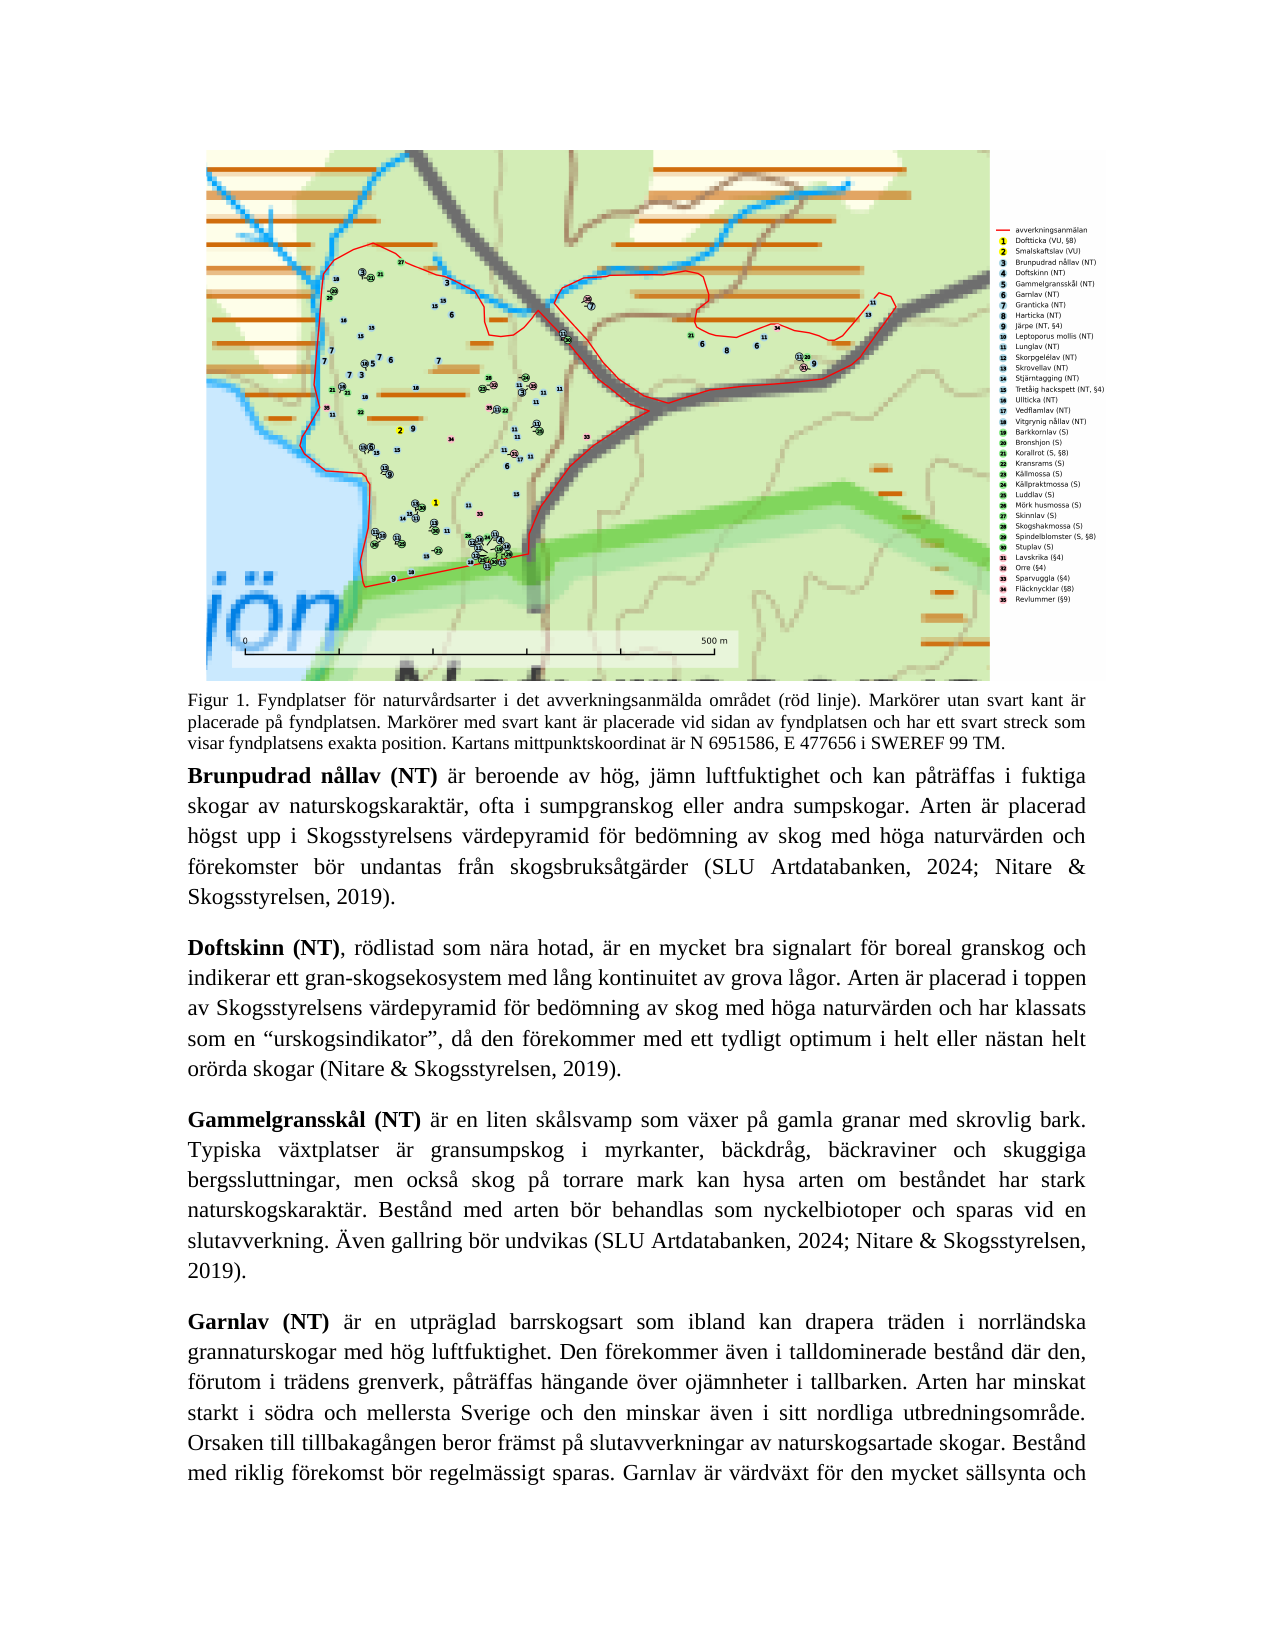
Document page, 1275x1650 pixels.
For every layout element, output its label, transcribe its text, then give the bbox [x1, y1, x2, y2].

text Gammelgransskål (NT) är en liten skålsvamp som växer på gamla granar med skrovlig bark. Typiska växtplatser är gransumpskog i myrkanter, bäckdråg, bäckraviner och skuggiga bergssluttningar, men också skog på torrare mark kan hysa arten om beståndet har stark naturskogskaraktär. Bestånd med arten bör behandlas som nyckelbiotoper och sparas vid en slutavverkning. Även gallring bör undvikas (SLU Artdatabanken, 2024; Nitare & Skogsstyrelsen, 2019). [187, 1106, 1087, 1283]
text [187, 1308, 1087, 1485]
text Doftskinn (NT), rödlistad som nära hotad, är en mycket bra signalart för boreal granskog och indikerar ett gran-skogsekosystem med lång kontinuitet av grova lågor. Arten är placerad i toppen av Skogsstyrelsens värdepyramid för bedömning av skog med höga naturvärden och har klassats som en “urskogsindikator”, då den förekommer med ett tydligt optimum i helt eller nästan helt orörda skogar (Nitare & Skogsstyrelsen, 2019). [187, 934, 1087, 1081]
picture [206, 150, 1107, 681]
text Brunpudrad nållav (NT) är beroende av hög, jämn luftfuktighet och kan påträffas i fuktiga skogar av naturskogskaraktär, ofta i sumpgranskog eller andra sumpskogar. Arten är placerad högst upp i Skogsstyrelsens värdepyramid för bedömning av skog med höga naturvärden och förekomster bör undantas från skogsbruksåtgärder (SLU Artdatabanken, 2024; Nitare & Skogsstyrelsen, 2019). [187, 762, 1087, 909]
text Figur 1. Fyndplatser för naturvårdsarter i det avverkningsanmälda området (röd linje). Markörer utan svart kant är placerade på fyndplatsen. Markörer med svart kant är placerade vid sidan av fyndplatsen och har ett svart streck som visar fyndplatsens exakta position. Kartans mittpunktskoordinat är N 6951586, E 477656 i SWEREF 99 TM. [187, 689, 1087, 754]
